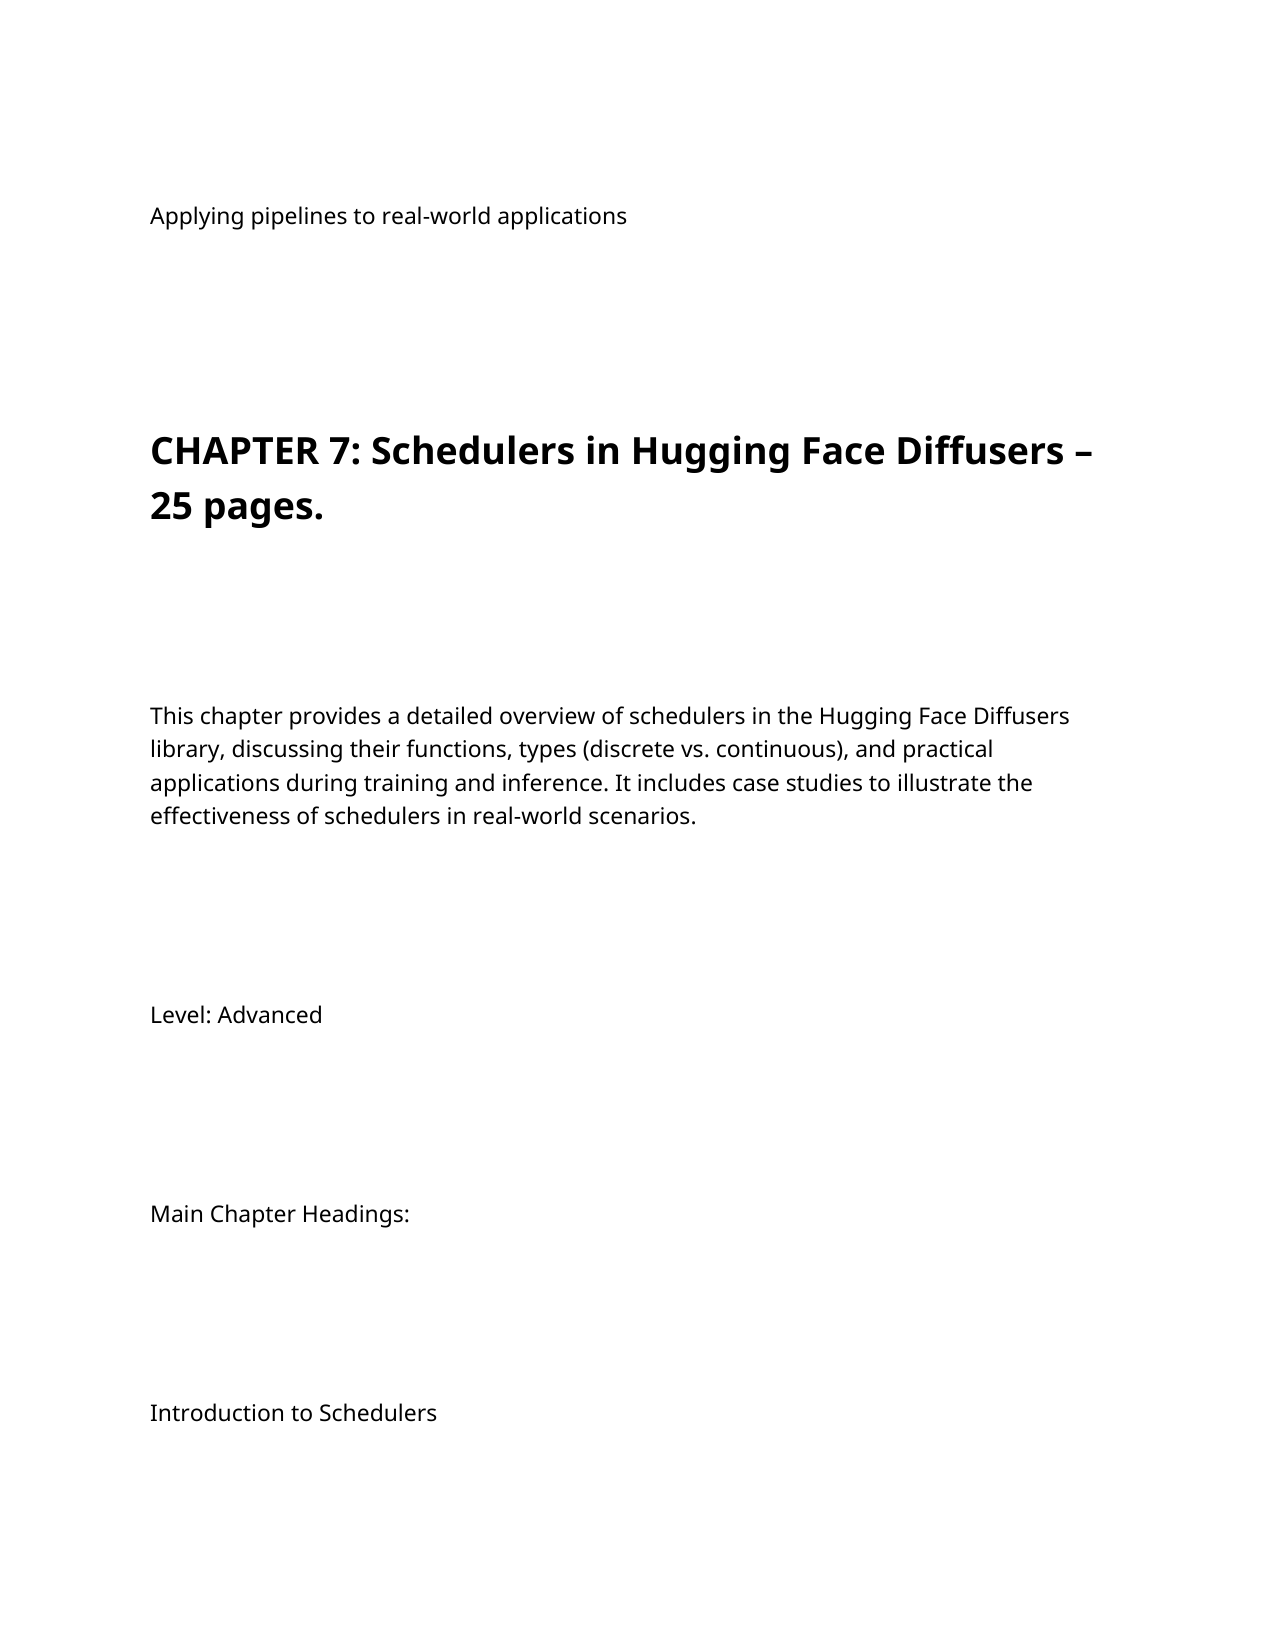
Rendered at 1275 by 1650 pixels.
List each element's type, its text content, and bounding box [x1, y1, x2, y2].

text Applying pipelines to real-world applications [150, 200, 1125, 231]
text Introduction to Schedulers [150, 1397, 1125, 1428]
text Main Chapter Headings: [150, 1198, 1125, 1229]
text This chapter provides a detailed overview of schedulers in the Hugging Face Diffusers library, discussing their functions, types (discrete vs. continuous), and practical applications during training and inference. It includes case studies to illustrate the effectiveness of schedulers in real-world scenarios. [150, 700, 1125, 831]
text CHAPTER 7: Schedulers in Hugging Face Diffusers – 25 pages. [150, 424, 1125, 530]
text Level: Advanced [150, 999, 1125, 1030]
